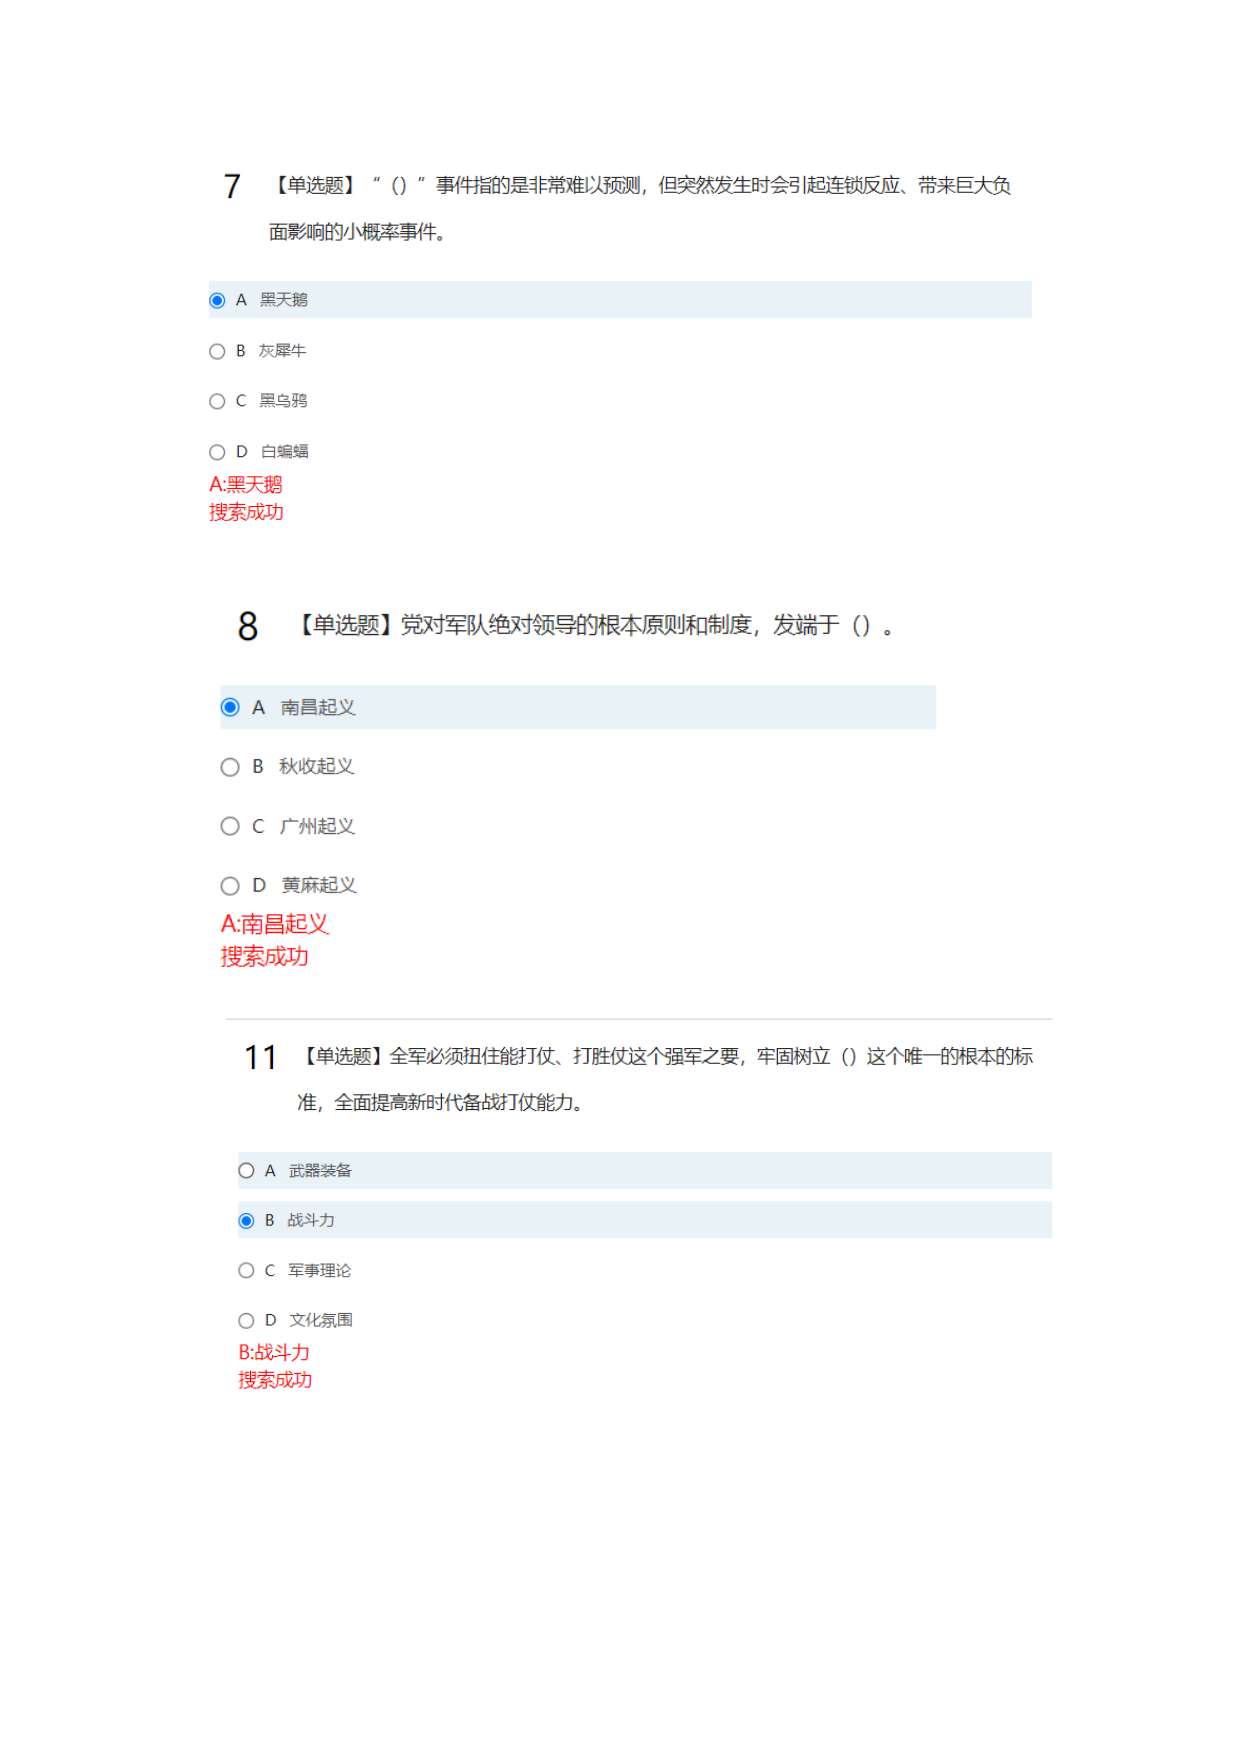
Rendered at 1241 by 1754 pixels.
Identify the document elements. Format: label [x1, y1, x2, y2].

picture [187, 584, 937, 992]
picture [187, 1007, 1053, 1437]
picture [187, 162, 1053, 557]
